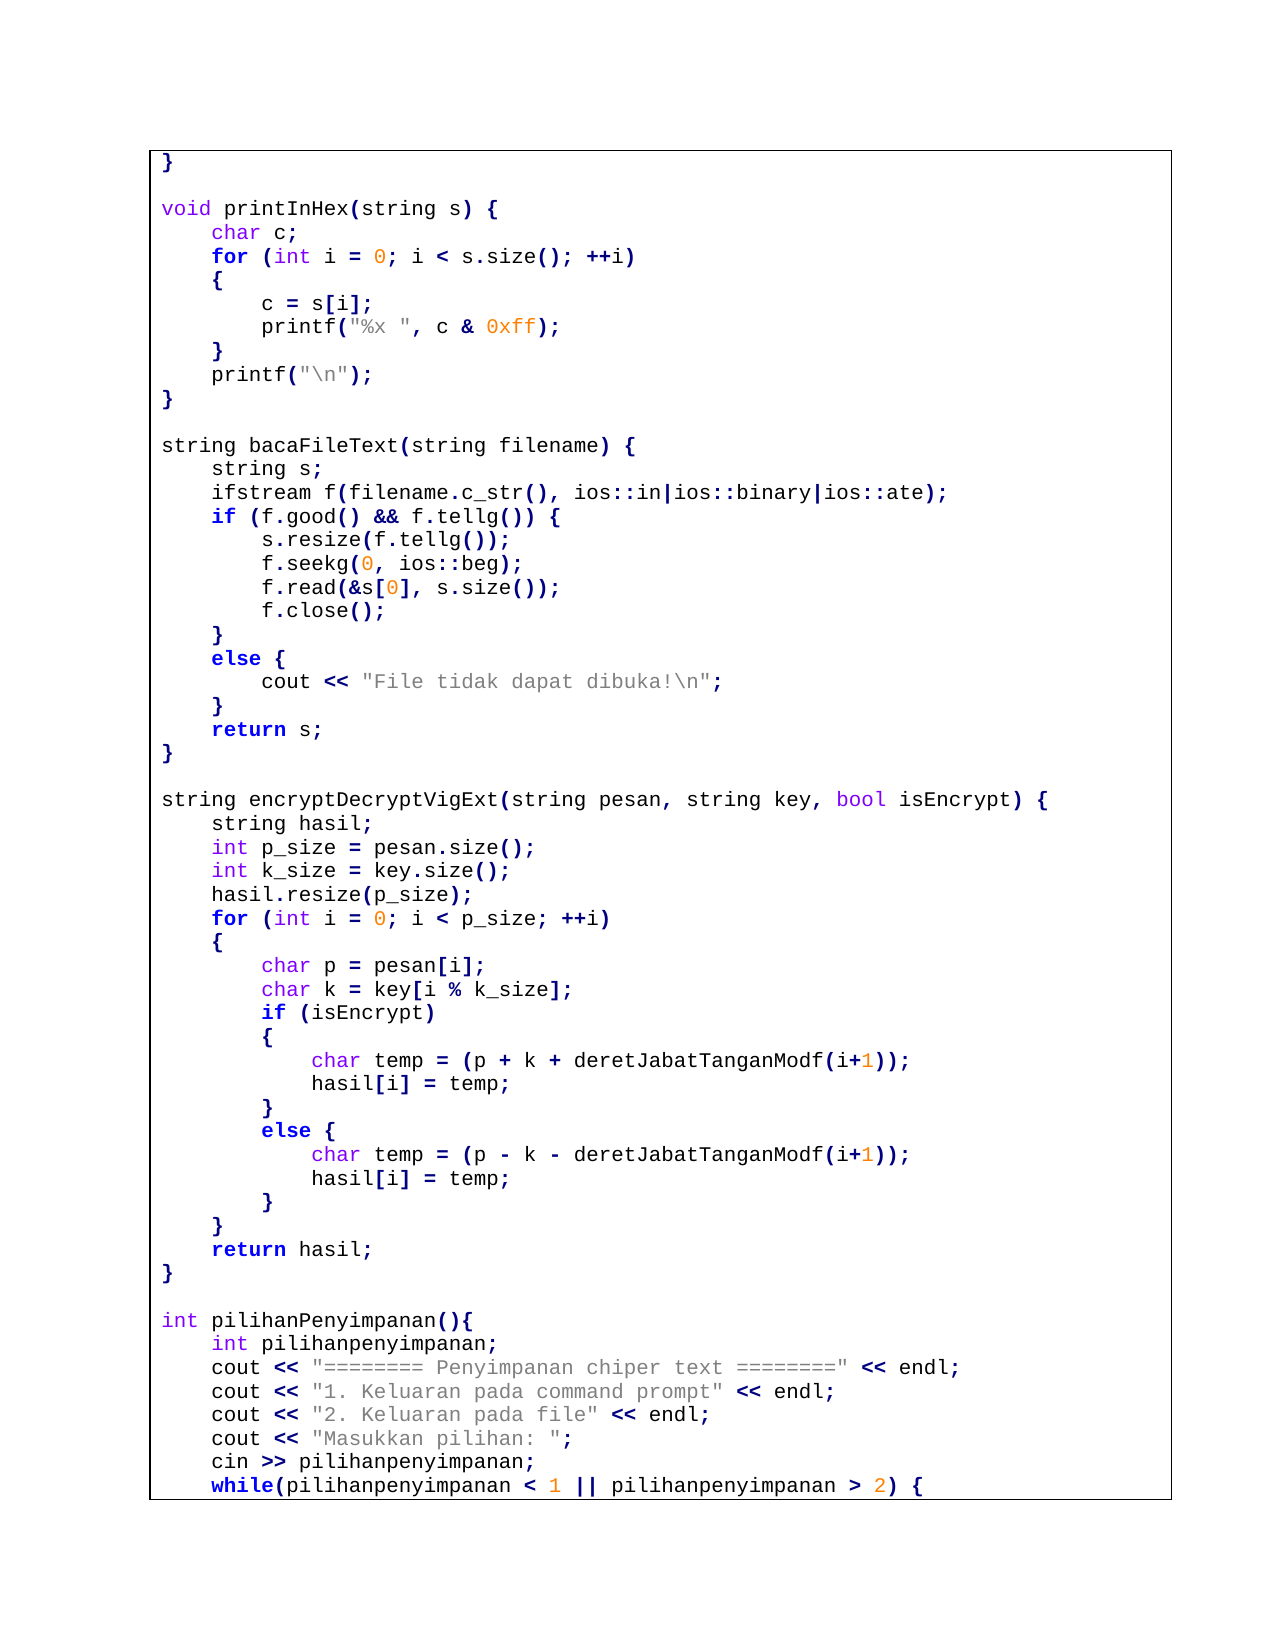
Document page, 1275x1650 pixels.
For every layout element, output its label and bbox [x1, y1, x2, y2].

table_header [151, 151, 1171, 1499]
